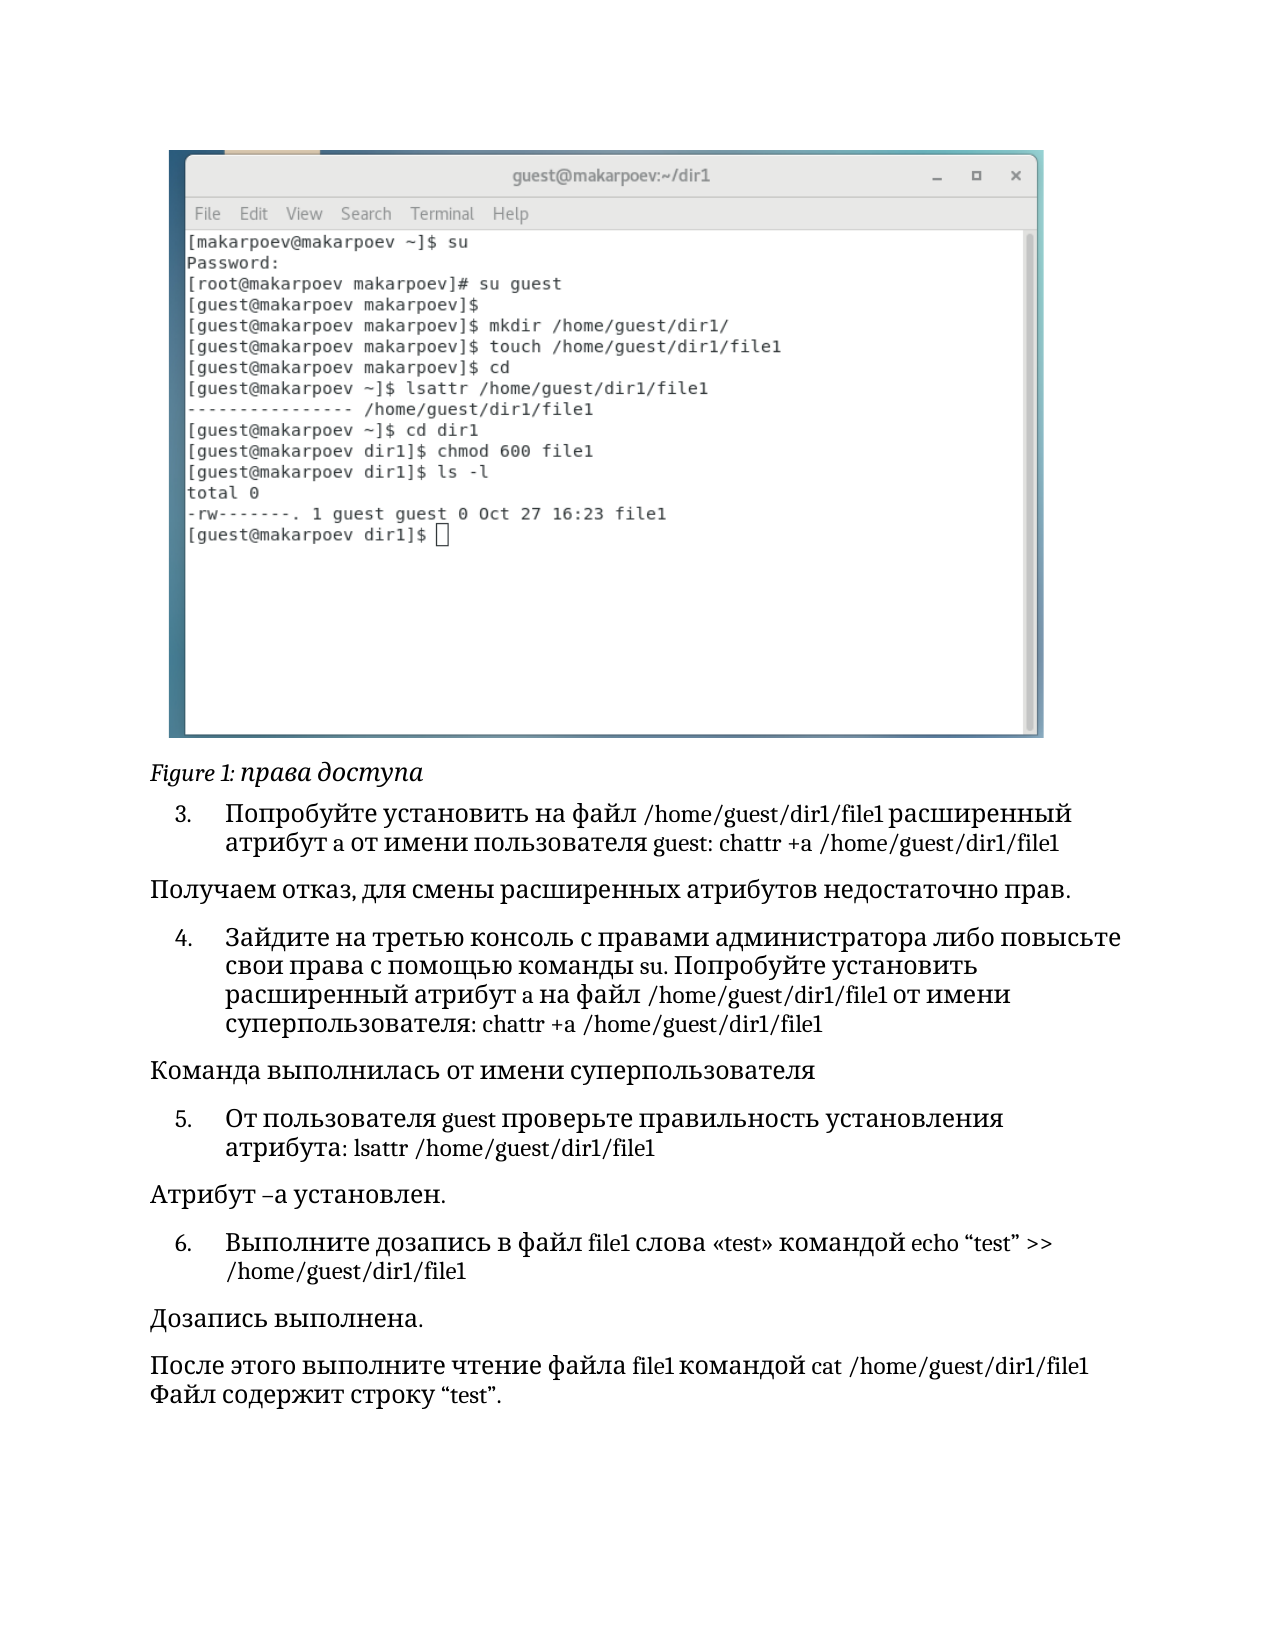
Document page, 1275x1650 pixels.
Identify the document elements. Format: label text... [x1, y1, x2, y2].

text Figure 1: права доступа [150, 758, 1125, 787]
text Команда выполнилась от имени суперпользователя [150, 1057, 1125, 1086]
text После этого выполните чтение файла file1 командой cat /home/guest/dir1/file1 Файл содержит строку “test”. [150, 1352, 1125, 1410]
picture [168, 150, 1044, 738]
list От пользователя guest проверьте правильность установления атрибута: lsattr /home/guest/dir1/file1 [175, 1105, 1125, 1162]
list Попробуйте установить на файл /home/guest/dir1/file1 расширенный атрибут a от имени пользователя guest: chattr +a /home/guest/dir1/file1 [175, 800, 1125, 857]
text Получаем отказ, для смены расширенных атрибутов недостаточно прав. [150, 876, 1125, 905]
text Атрибут –а установлен. [150, 1181, 1125, 1210]
text Дозапись выполнена. [150, 1305, 1125, 1333]
list Зайдите на третью консоль с правами администратора либо повысьте свои права с помощью команды su. Попробуйте установить расширенный атрибут a на файл /home/guest/dir1/file1 от имени суперпользователя: chattr +a /home/guest/dir1/file1 [175, 923, 1125, 1038]
list Выполните дозапись в файл file1 слова «test» командой echo “test” >> /home/guest/dir1/file1 [175, 1228, 1125, 1286]
